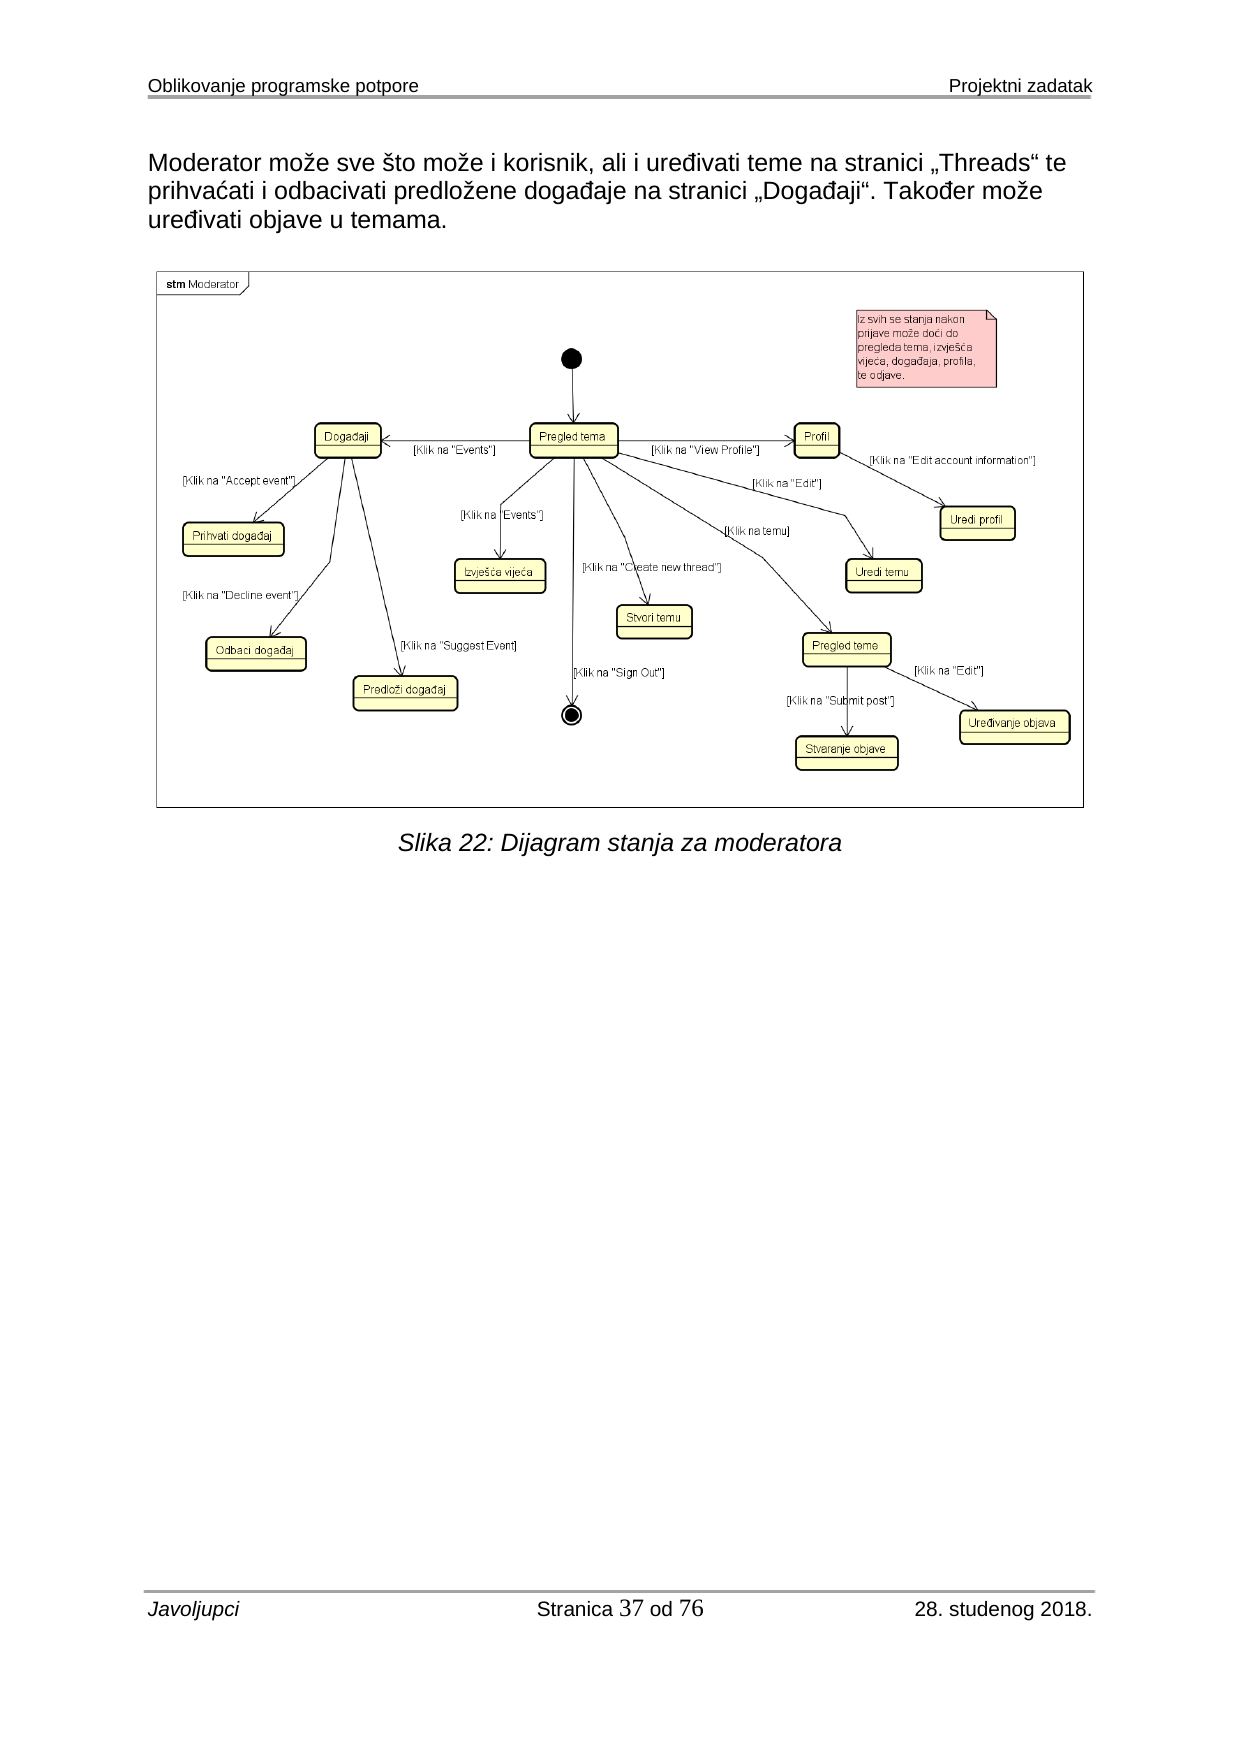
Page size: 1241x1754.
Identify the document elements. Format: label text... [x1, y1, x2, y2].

picture [147, 262, 1092, 816]
picture [147, 95, 1092, 99]
text Moderator može sve što može i korisnik, ali i uređivati teme na stranici „Threads“ te prihvaćati i odbacivati predložene događaje na stranici „Događaji“. Također može uređivati objave u temama. [148, 148, 1093, 234]
text Slika 22: Dijagram stanja za moderatora [148, 828, 1093, 857]
